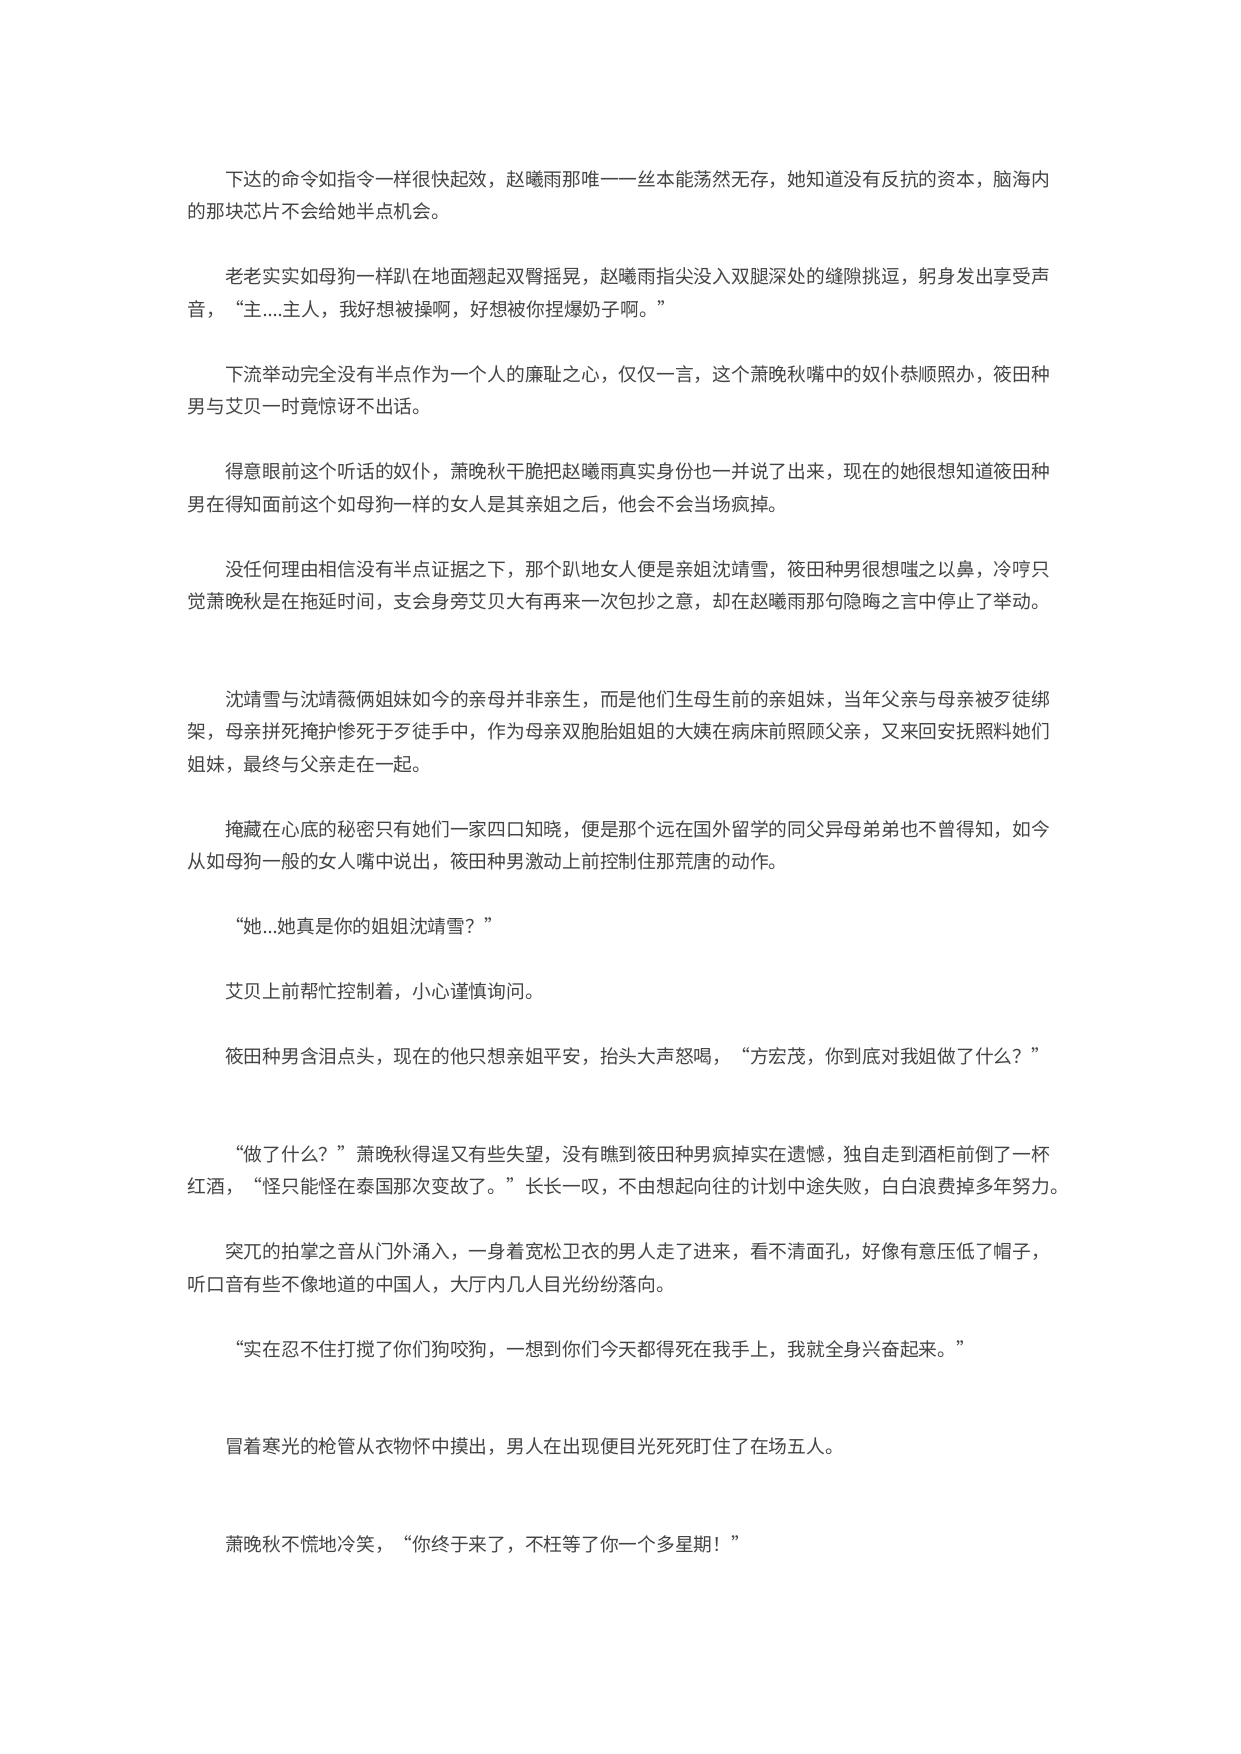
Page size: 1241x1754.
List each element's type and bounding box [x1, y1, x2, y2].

text [187, 162, 1053, 1559]
